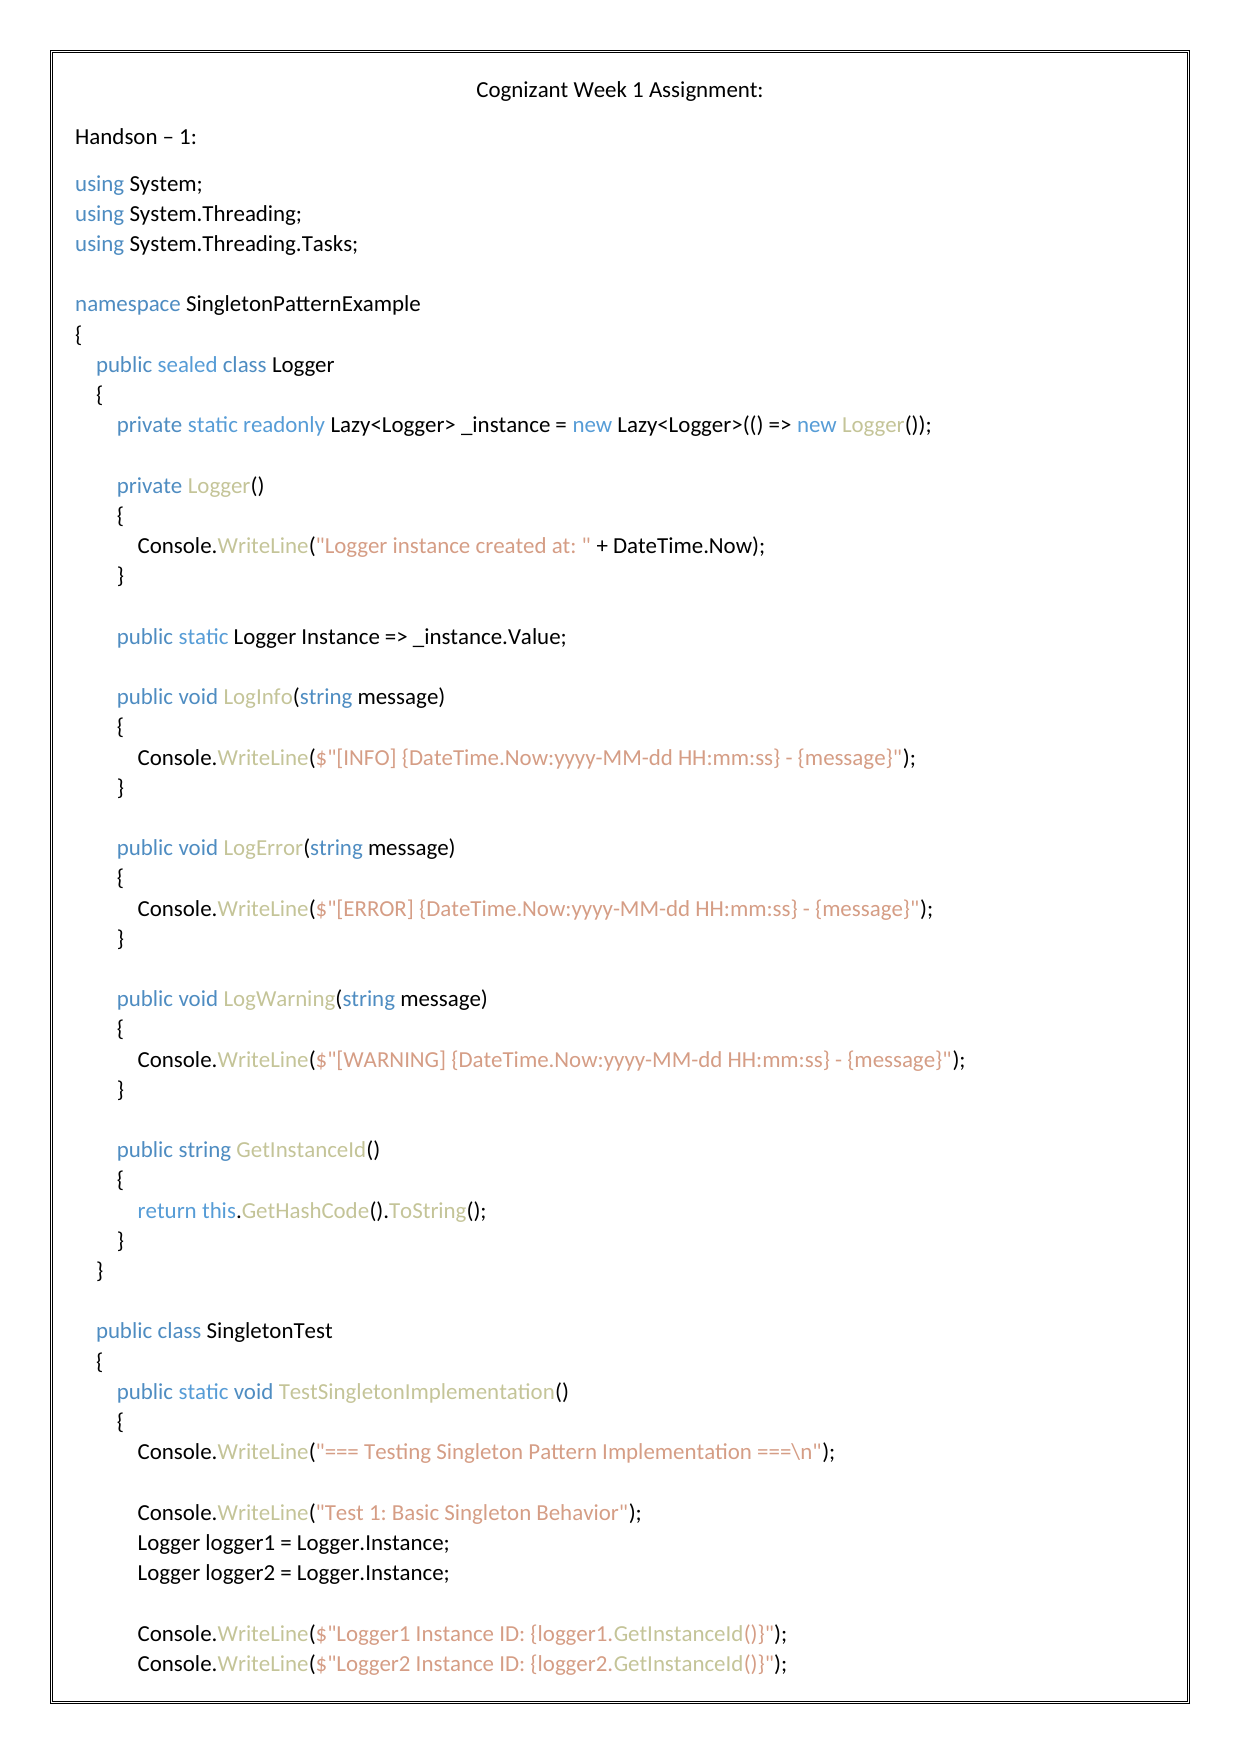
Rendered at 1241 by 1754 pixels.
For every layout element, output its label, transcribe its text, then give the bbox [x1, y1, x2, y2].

text Handson – 1: [75, 122, 1165, 150]
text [75, 169, 1165, 1677]
text Cognizant Week 1 Assignment: [75, 75, 1165, 103]
